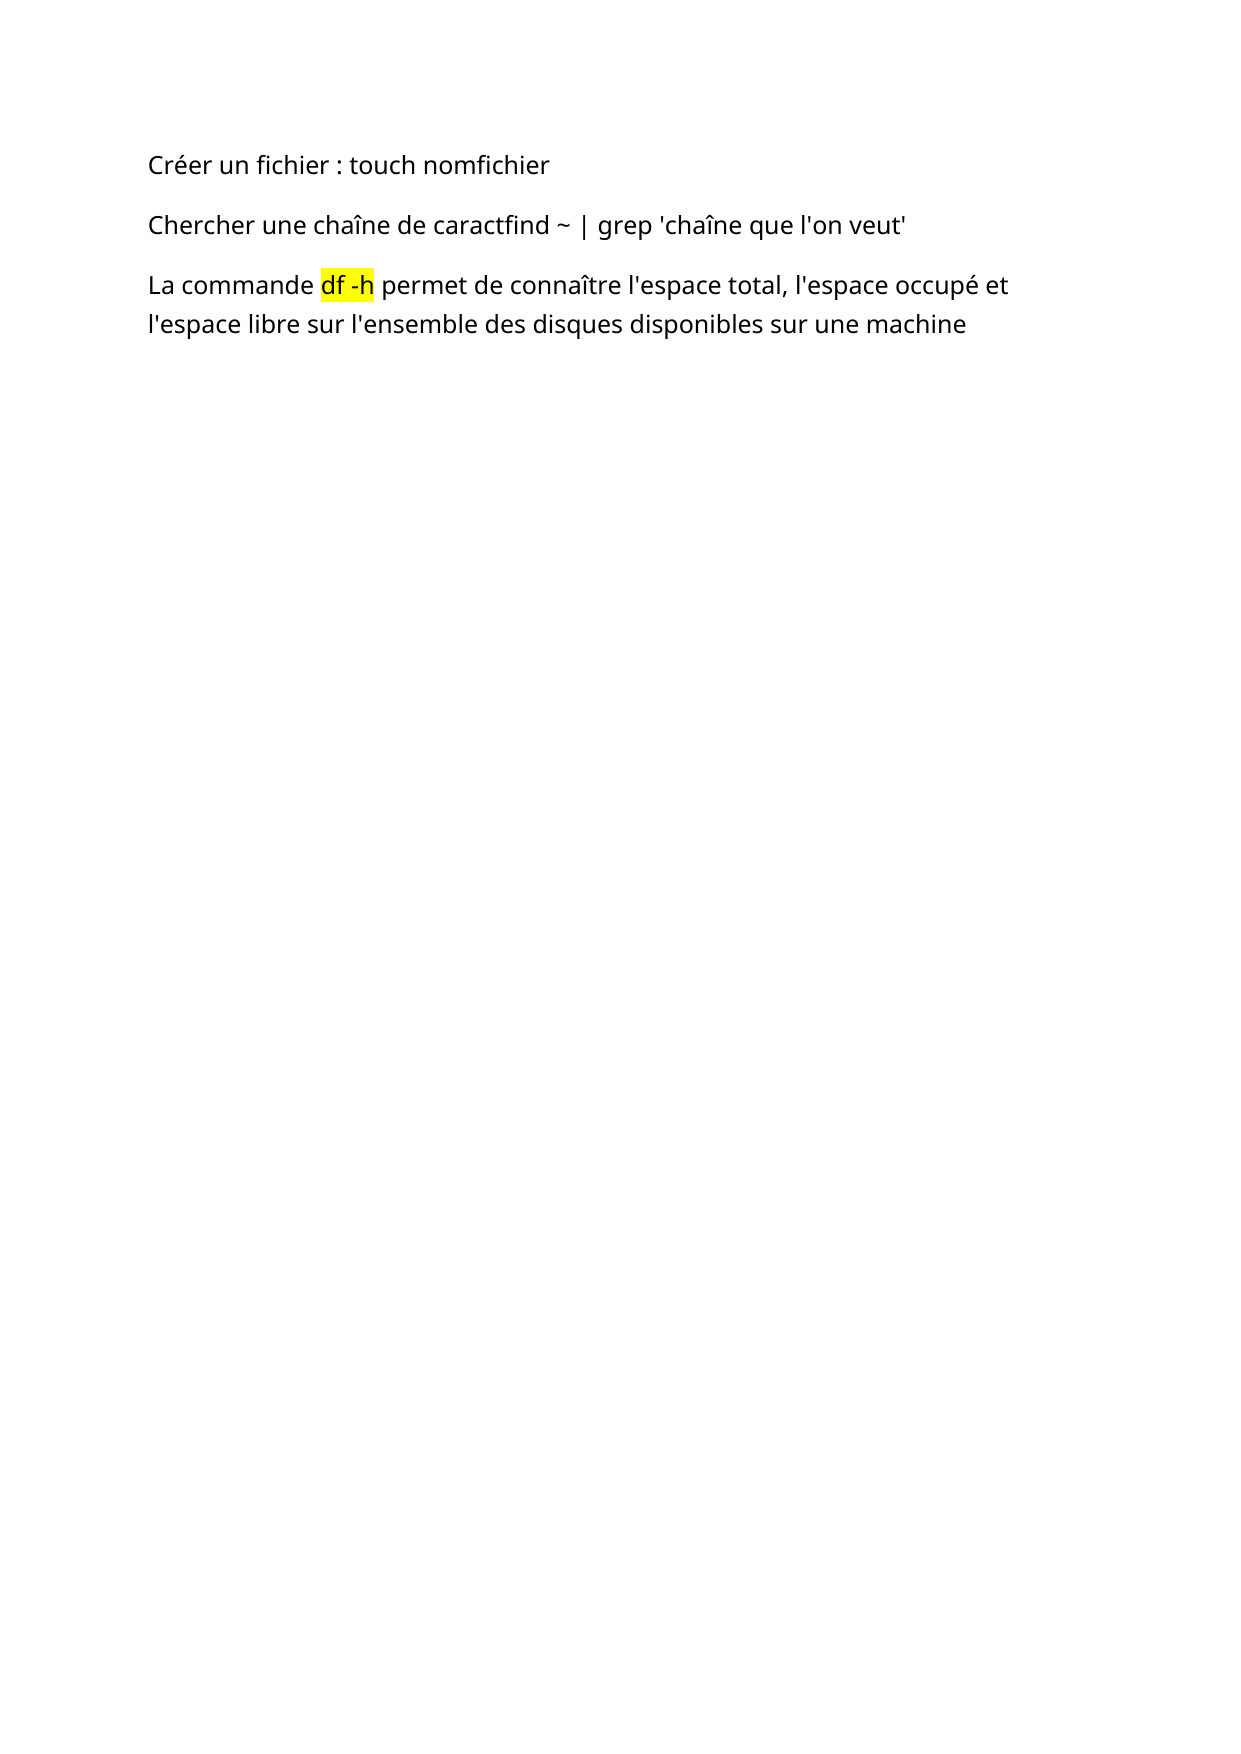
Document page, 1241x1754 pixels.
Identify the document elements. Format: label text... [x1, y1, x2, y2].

text La commande df -h permet de connaître l'espace total, l'espace occupé et l'espace libre sur l'ensemble des disques disponibles sur une machine [148, 268, 1093, 341]
text Créer un fichier : touch nomfichier [148, 148, 1093, 182]
text Chercher une chaîne de caractfind ~ | grep 'chaîne que l'on veut' [148, 208, 1093, 242]
